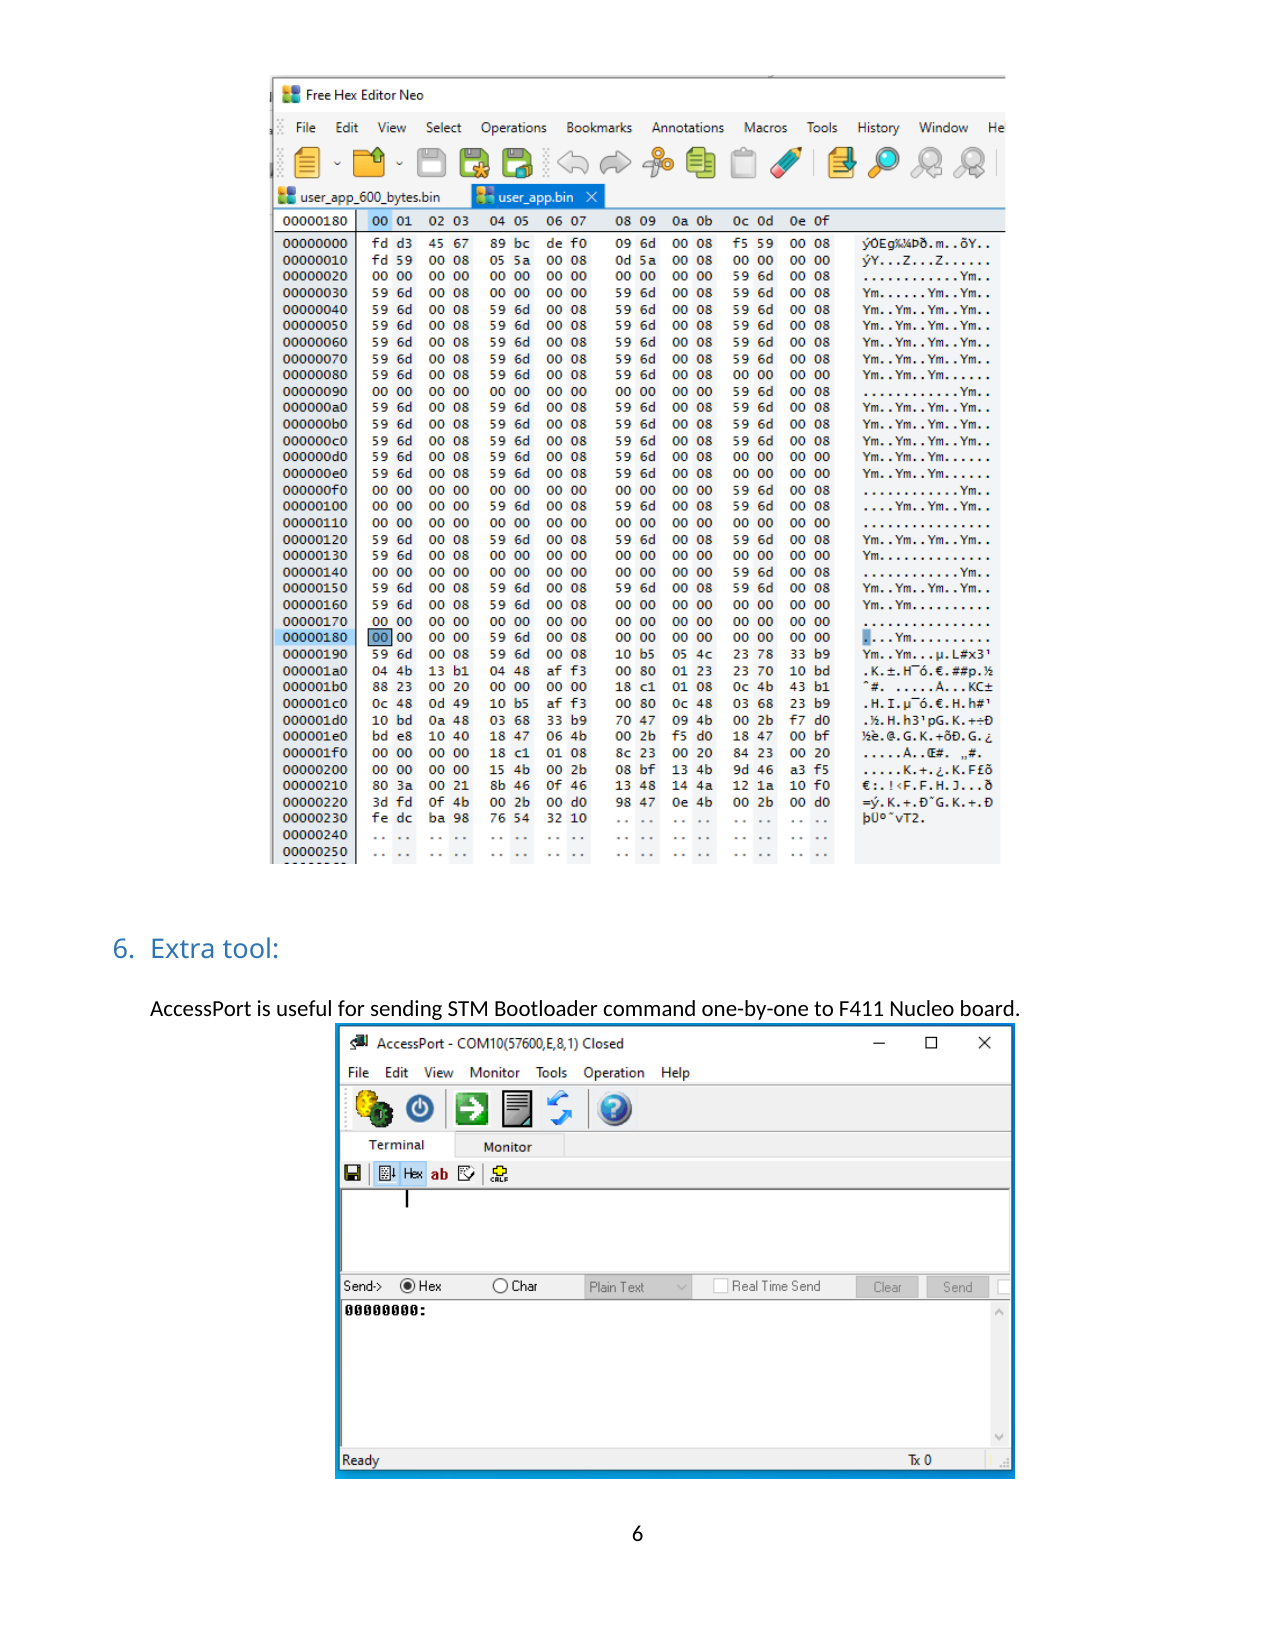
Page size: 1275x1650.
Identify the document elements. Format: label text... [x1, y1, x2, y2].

subtitle Extra tool: [112, 929, 1200, 966]
list AccessPort is useful for sending STM Bootloader command one-by-one to F411 Nucleo board. [150, 994, 1200, 1022]
picture [269, 75, 1006, 864]
picture [340, 1023, 1016, 1479]
